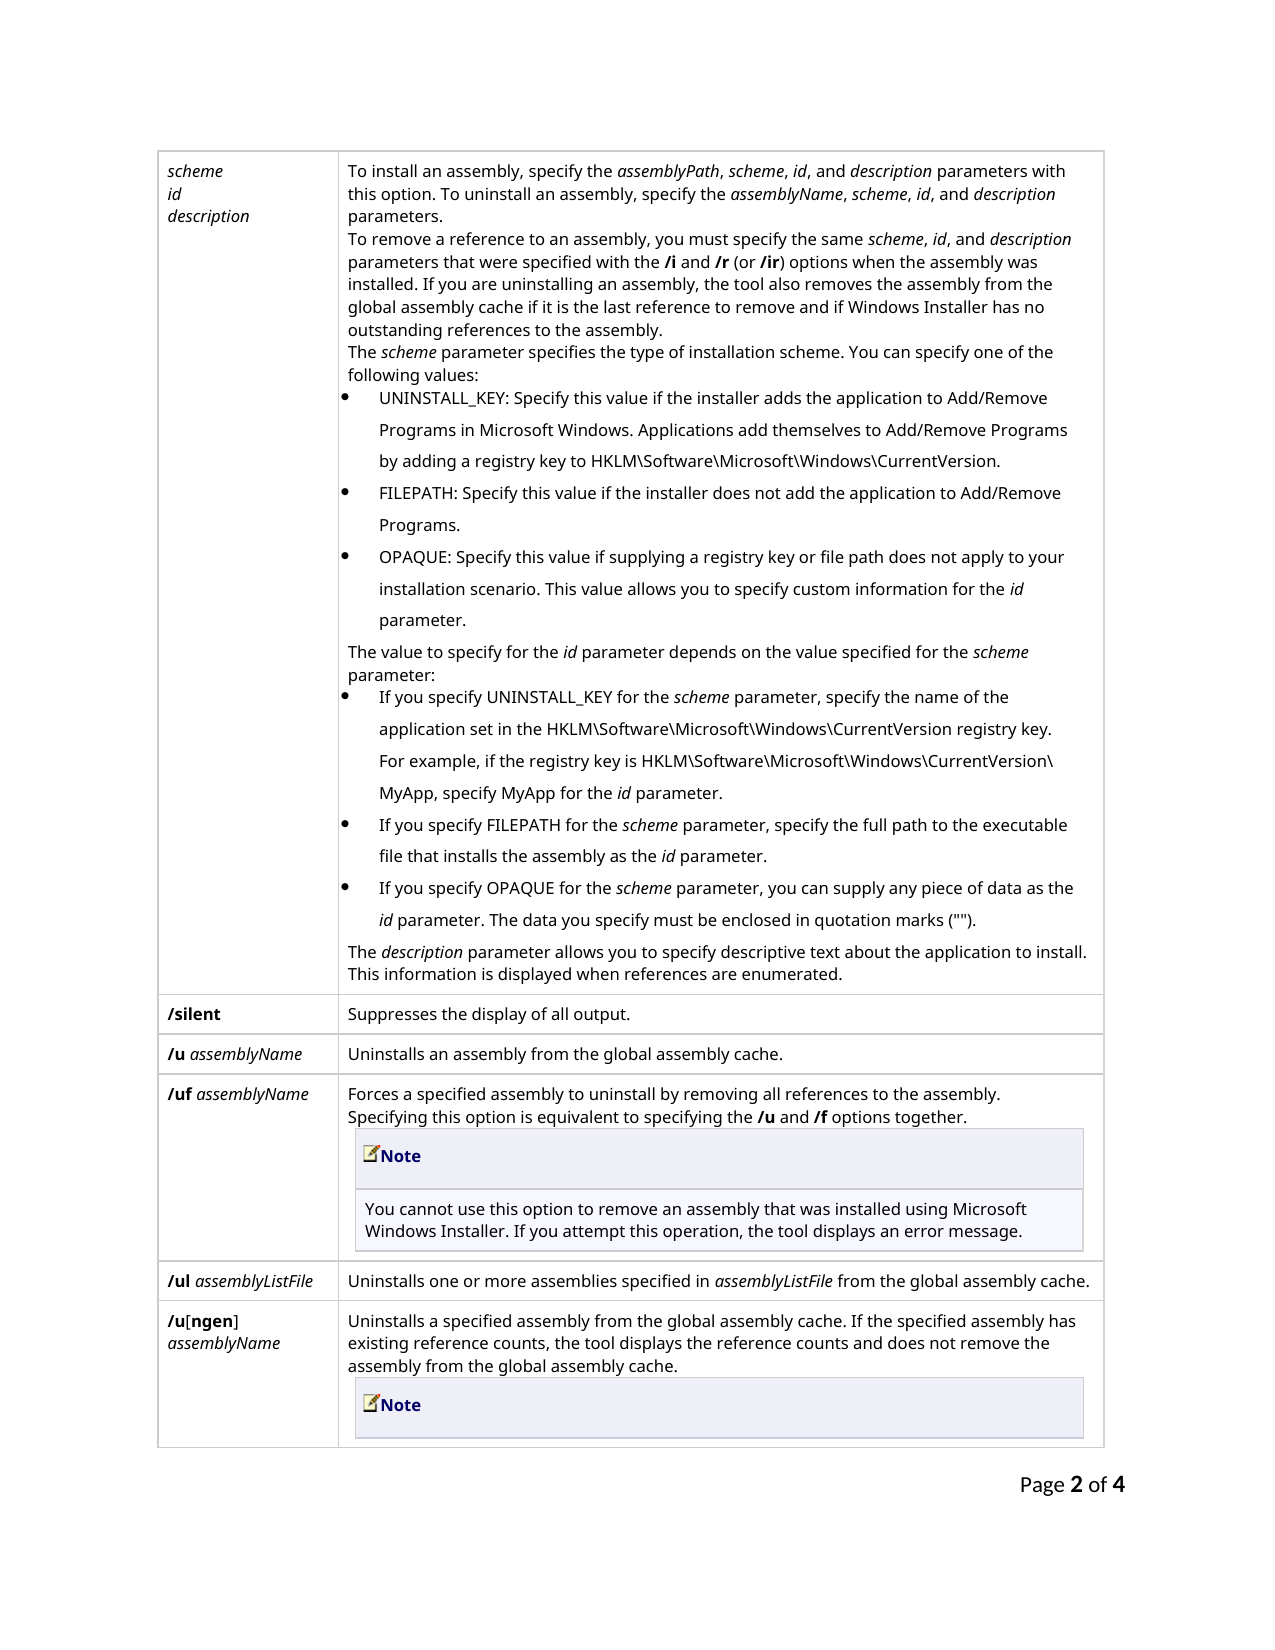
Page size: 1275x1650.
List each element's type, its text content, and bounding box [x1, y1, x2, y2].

table_cell /silent [159, 995, 338, 1033]
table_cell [339, 152, 1103, 993]
table_cell /ul assemblyListFile [159, 1262, 338, 1300]
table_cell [339, 1301, 1103, 1446]
table_cell /u assemblyName [159, 1035, 338, 1073]
table_cell Suppresses the display of all output. [339, 995, 1103, 1033]
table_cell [159, 152, 338, 993]
picture [363, 1394, 381, 1412]
table_cell Forces a specified assembly to uninstall by removing all references to the assembly. Specifying this option is equivalent to specifying the /u and /f options together. [339, 1075, 1103, 1260]
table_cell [159, 1301, 338, 1446]
table_cell /uf assemblyName [159, 1075, 338, 1260]
table_cell Uninstalls an assembly from the global assembly cache. [339, 1035, 1103, 1073]
table_cell Uninstalls one or more assemblies specified in assemblyListFile from the global assembly cache. [339, 1262, 1103, 1300]
picture [363, 1145, 381, 1162]
